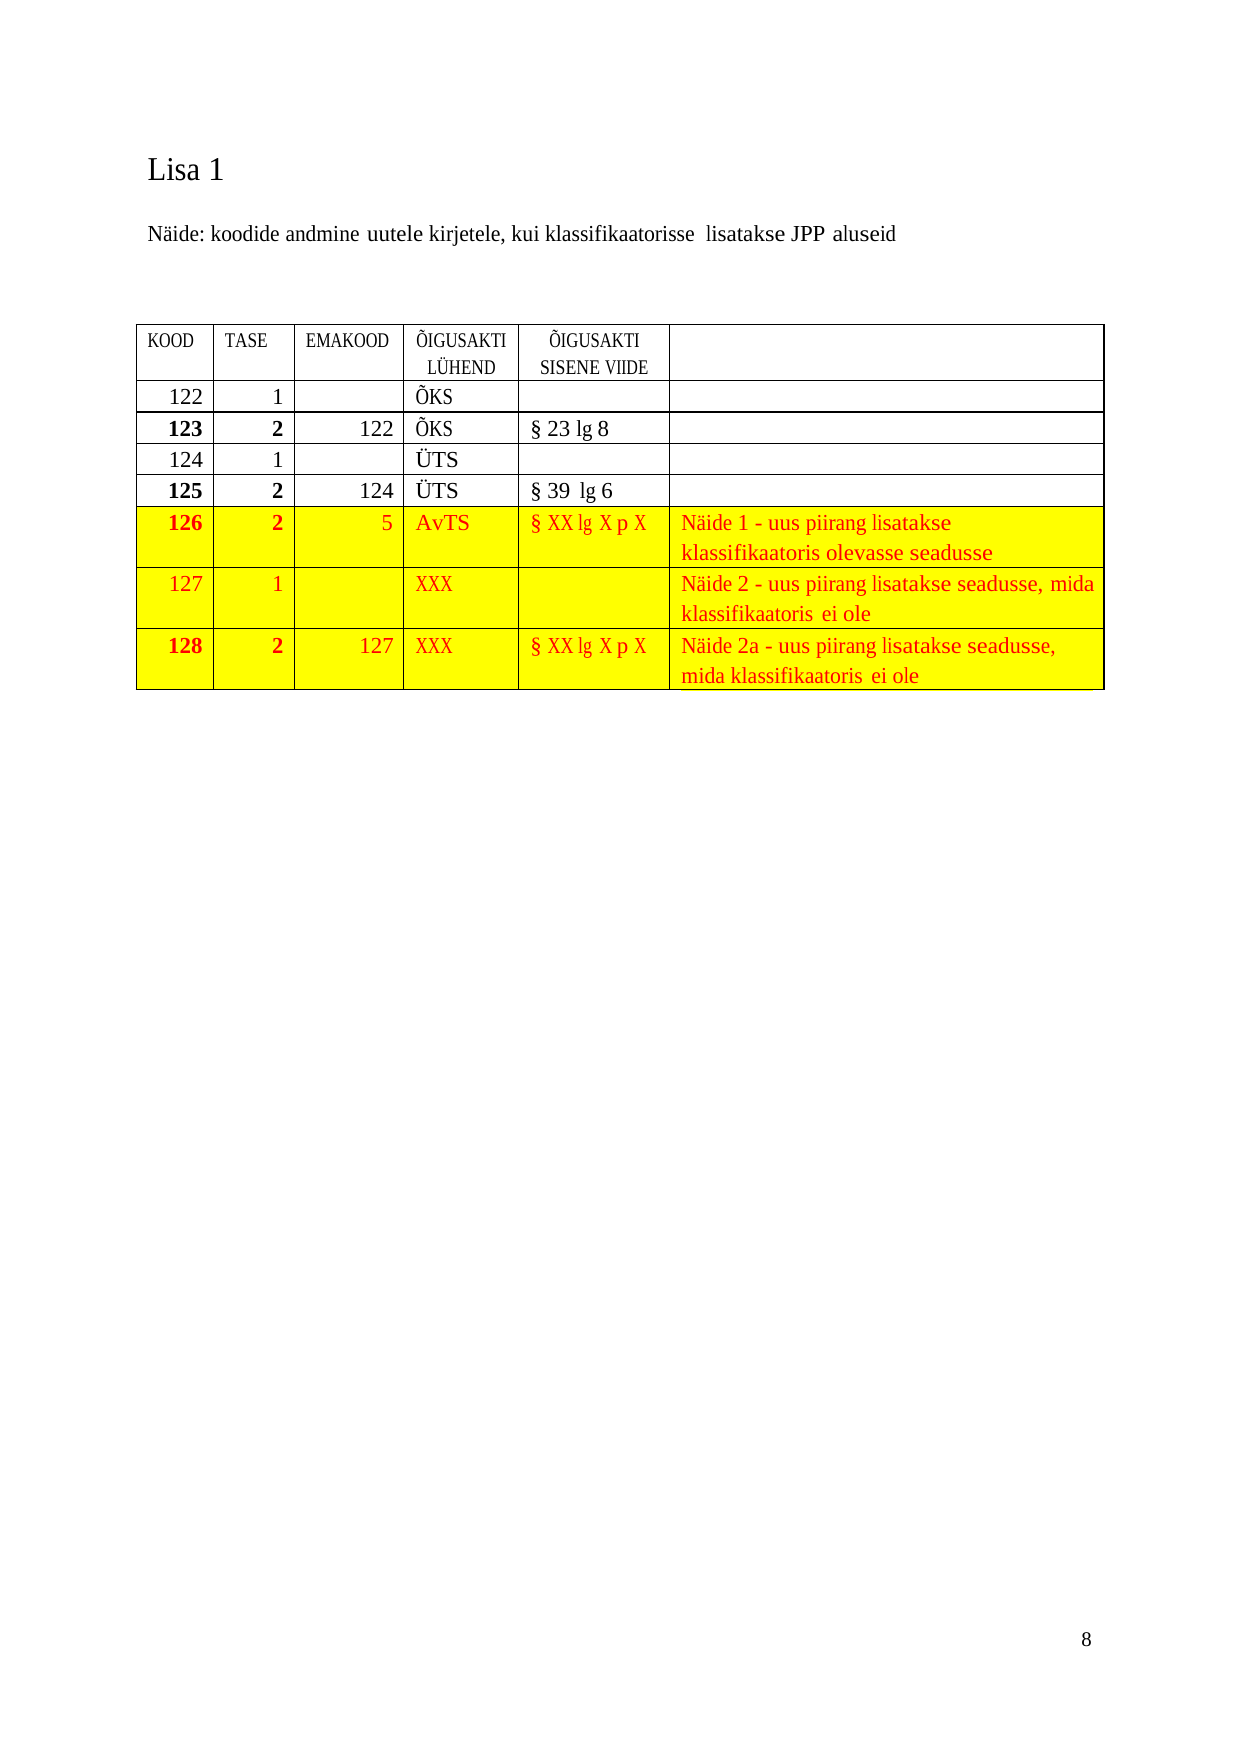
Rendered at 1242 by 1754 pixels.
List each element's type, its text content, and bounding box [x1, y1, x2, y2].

table_cell 1 [214, 444, 294, 474]
table_cell [519, 444, 669, 474]
table_header [670, 325, 1103, 380]
table_cell 122 [137, 381, 213, 411]
table_cell 5 [295, 507, 403, 567]
table_cell ÕKS [404, 381, 518, 411]
table_cell 128 [137, 629, 213, 689]
table_cell § 23 lg 8 [519, 413, 669, 442]
table_header TASE [214, 325, 294, 380]
table_cell Näide 2a - uus piirang lisatakse seadusse, mida klassifikaatoris ei ole [670, 629, 1103, 689]
table_cell [295, 444, 403, 474]
table_header ÕIGUSAKTI LÜHEND [404, 325, 518, 380]
table_cell [670, 381, 1103, 411]
table_cell [519, 568, 669, 628]
table_cell Näide 1 - uus piirang lisatakse klassifikaatoris olevasse seadusse [670, 507, 1103, 567]
table_cell [295, 381, 403, 411]
table_cell 2 [214, 413, 294, 442]
table_header KOOD [137, 325, 213, 380]
table_cell ÕKS [404, 413, 518, 442]
table_cell [670, 475, 1103, 506]
table_header ÕIGUSAKTI SISENE VIIDE [519, 325, 669, 380]
table_cell 123 [137, 413, 213, 442]
table_cell 2 [214, 507, 294, 567]
table_cell § XX lg X p X [519, 507, 669, 567]
table_cell 124 [137, 444, 213, 474]
table_cell XXX [404, 568, 518, 628]
table_cell 125 [137, 475, 213, 506]
table_cell 122 [295, 413, 403, 442]
table_cell Näide 2 - uus piirang lisatakse seadusse, mida klassifikaatoris ei ole [670, 568, 1103, 628]
table_cell 1 [214, 568, 294, 628]
table_cell AvTS [404, 507, 518, 567]
table_cell 2 [214, 475, 294, 506]
text Lisa 1 [147, 149, 1117, 188]
table_cell ÜTS [404, 444, 518, 474]
table_cell [519, 381, 669, 411]
table_cell 127 [295, 629, 403, 689]
table_cell 1 [214, 381, 294, 411]
table_cell 124 [295, 475, 403, 506]
table_cell 2 [214, 629, 294, 689]
text Näide: koodide andmine uutele kirjetele, kui klassifikaatorisse lisatakse JPP aluseid [147, 220, 1117, 246]
table_cell [670, 444, 1103, 474]
table_cell [670, 413, 1103, 442]
table_cell § XX lg X p X [519, 629, 669, 689]
table_cell 127 [137, 568, 213, 628]
table_cell ÜTS [404, 475, 518, 506]
table_cell XXX [404, 629, 518, 689]
table_header EMAKOOD [295, 325, 403, 380]
table_cell [295, 568, 403, 628]
table_cell § 39 lg 6 [519, 475, 669, 506]
table_cell 126 [137, 507, 213, 567]
